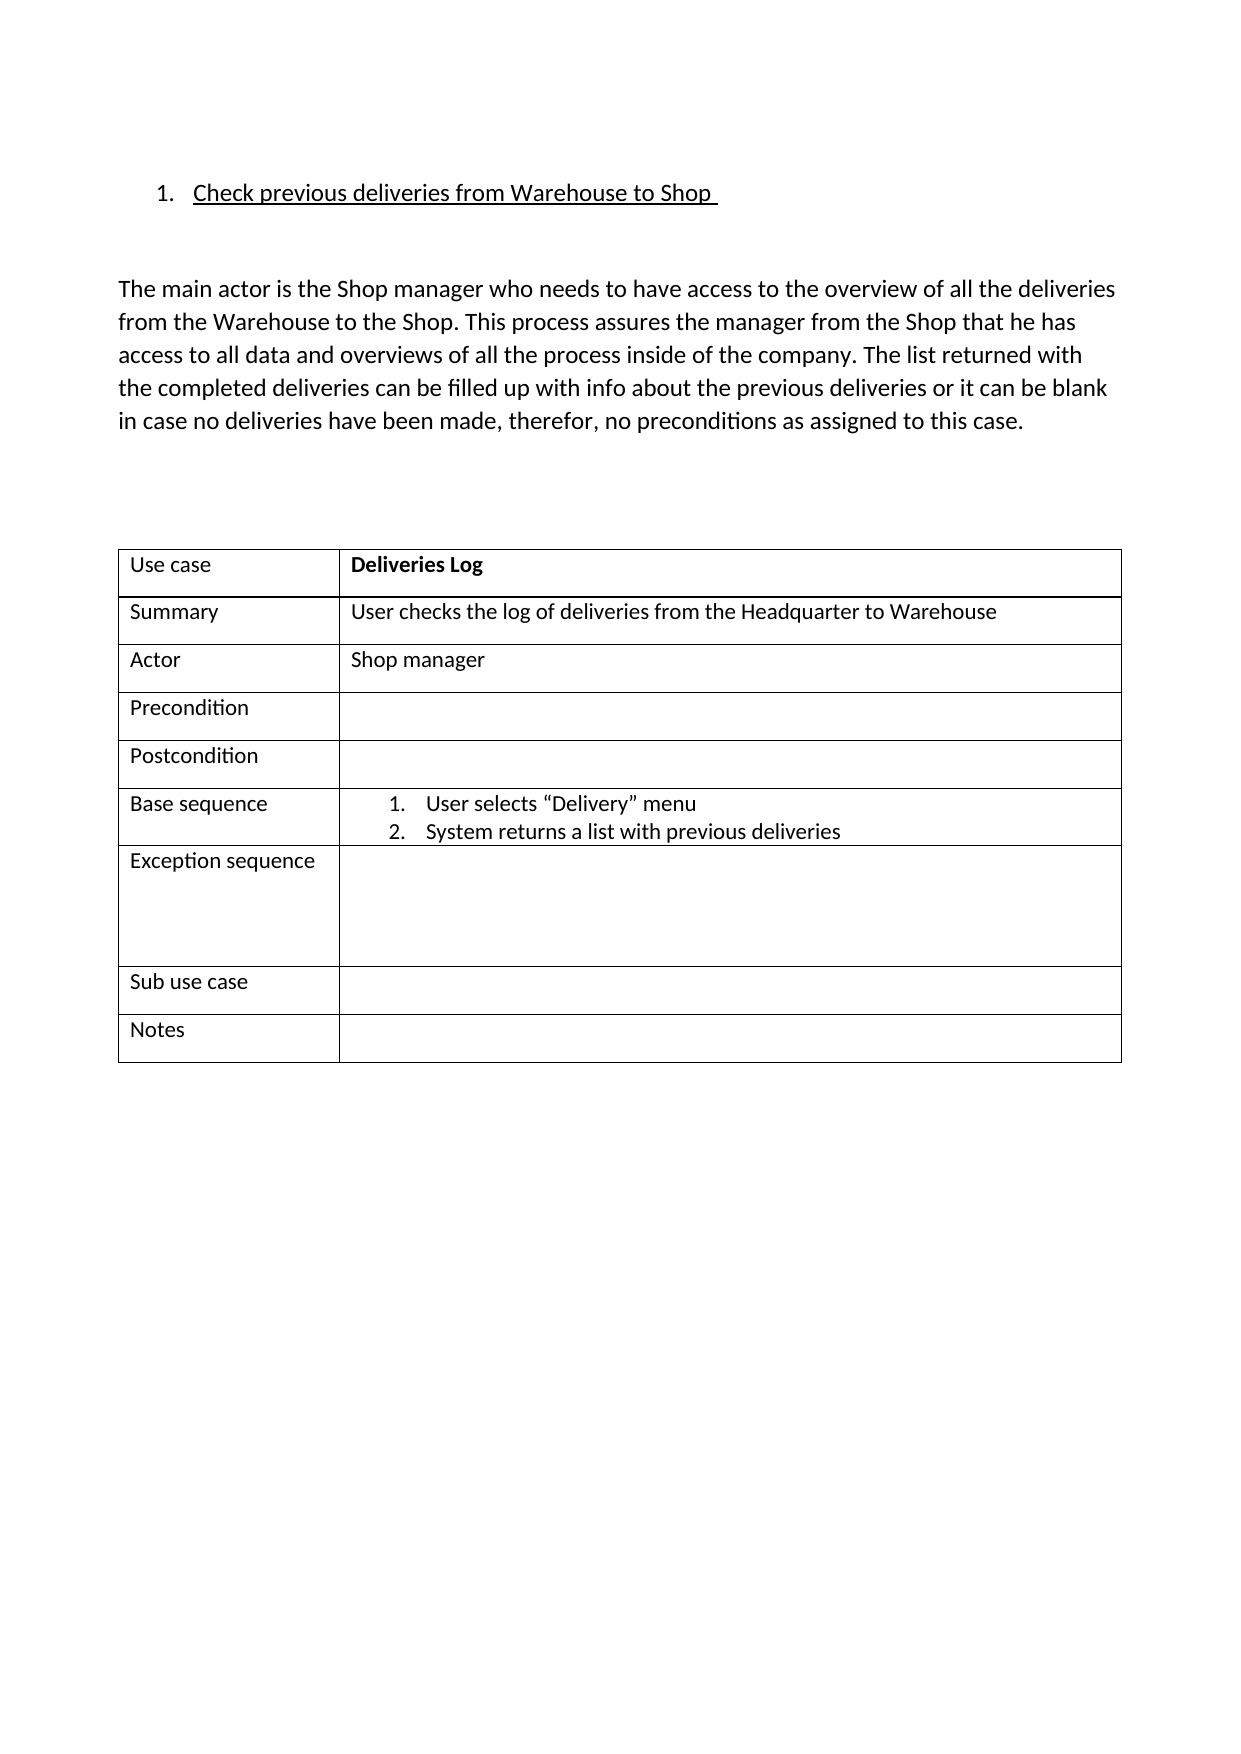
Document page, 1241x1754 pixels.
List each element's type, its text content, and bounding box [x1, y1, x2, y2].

table_cell Sub use case [119, 967, 339, 1014]
table_cell Exception sequence [119, 846, 339, 966]
table_header Deliveries Log [340, 550, 1121, 596]
table_cell User checks the log of deliveries from the Headquarter to Warehouse [340, 598, 1121, 644]
table_cell Precondition [119, 693, 339, 740]
table_cell [340, 846, 1121, 966]
table_cell Postcondition [119, 741, 339, 788]
table_cell [340, 967, 1121, 1014]
text The main actor is the Shop manager who needs to have access to the overview of all the deliveries from the Warehouse to the Shop. This process assures the manager from the Shop that he has access to all data and overviews of all the process inside of the company. The list returned with the completed deliveries can be filled up with info about the previous deliveries or it can be blank in case no deliveries have been made, therefor, no preconditions as assigned to this case. [118, 274, 1122, 436]
table_cell User selects “Delivery” menu System returns a list with previous deliveries [340, 789, 1121, 845]
table_cell Summary [119, 598, 339, 644]
table_cell Notes [119, 1015, 339, 1062]
table_cell [340, 1015, 1121, 1062]
table_header Use case [119, 550, 339, 596]
table_cell Base sequence [119, 789, 339, 845]
list Check previous deliveries from Warehouse to Shop [156, 177, 1122, 208]
table_cell [340, 741, 1121, 788]
table_cell [340, 693, 1121, 740]
table_cell Shop manager [340, 645, 1121, 692]
table_cell Actor [119, 645, 339, 692]
